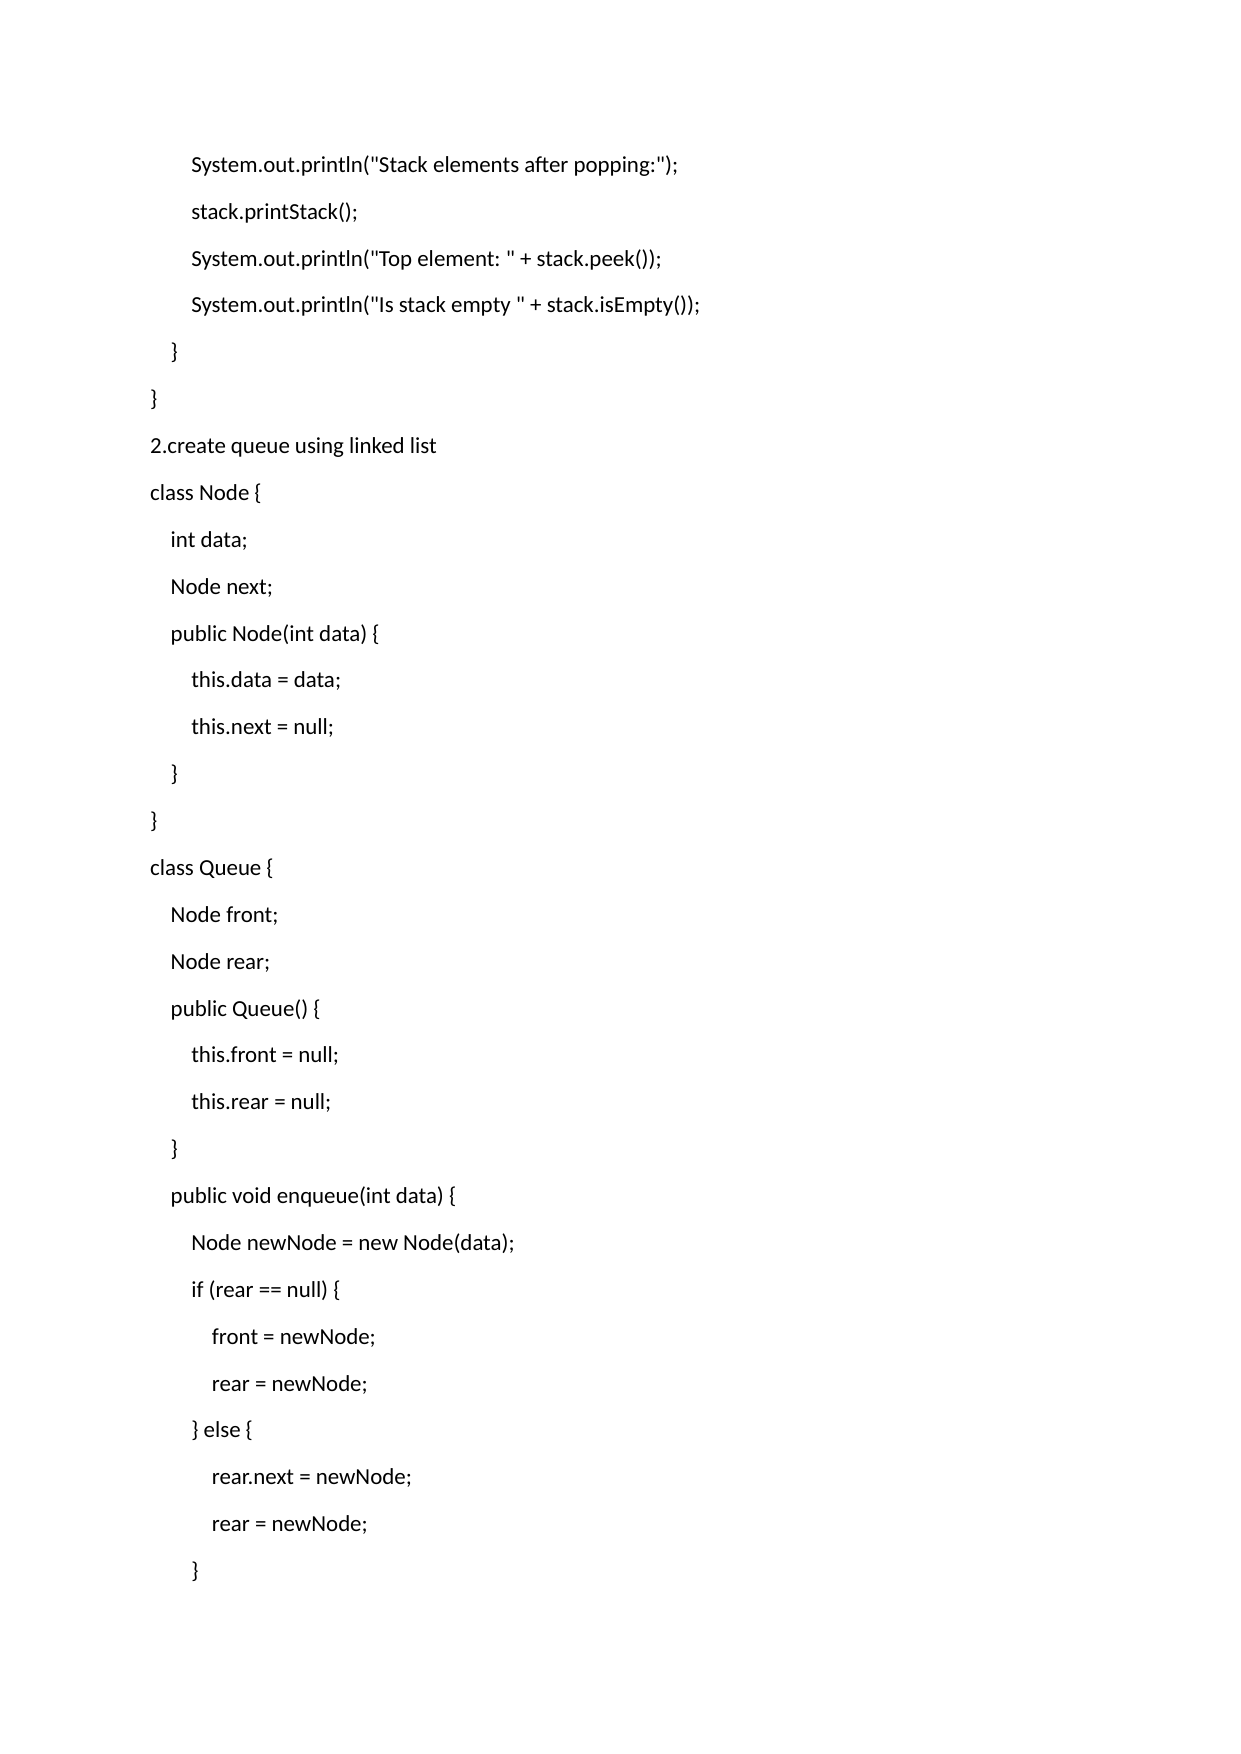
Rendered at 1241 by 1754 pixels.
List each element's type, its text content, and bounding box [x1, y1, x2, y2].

text stack.printStack(); [150, 197, 1090, 225]
text public Queue() { [150, 994, 1090, 1022]
text this.data = data; [150, 666, 1090, 694]
text rear = newNode; [150, 1509, 1090, 1537]
text } [150, 384, 1090, 412]
text int data; [150, 525, 1090, 553]
text } [150, 759, 1090, 787]
text } else { [150, 1416, 1090, 1444]
text if (rear == null) { [150, 1275, 1090, 1303]
text public void enqueue(int data) { [150, 1181, 1090, 1209]
text Node rear; [150, 947, 1090, 975]
text front = newNode; [150, 1322, 1090, 1350]
text this.front = null; [150, 1041, 1090, 1069]
text } [150, 1134, 1090, 1162]
text System.out.println("Is stack empty " + stack.isEmpty()); [150, 291, 1090, 319]
text System.out.println("Top element: " + stack.peek()); [150, 244, 1090, 272]
text } [150, 1556, 1090, 1584]
text } [150, 806, 1090, 834]
text class Node { [150, 478, 1090, 506]
text 2.create queue using linked list [150, 431, 1090, 459]
text rear.next = newNode; [150, 1462, 1090, 1491]
text this.rear = null; [150, 1087, 1090, 1116]
text Node newNode = new Node(data); [150, 1228, 1090, 1256]
text } [150, 337, 1090, 366]
text rear = newNode; [150, 1369, 1090, 1397]
text this.next = null; [150, 712, 1090, 741]
text class Queue { [150, 853, 1090, 881]
text Node front; [150, 900, 1090, 928]
text Node next; [150, 572, 1090, 600]
text public Node(int data) { [150, 619, 1090, 647]
text System.out.println("Stack elements after popping:"); [150, 150, 1090, 178]
